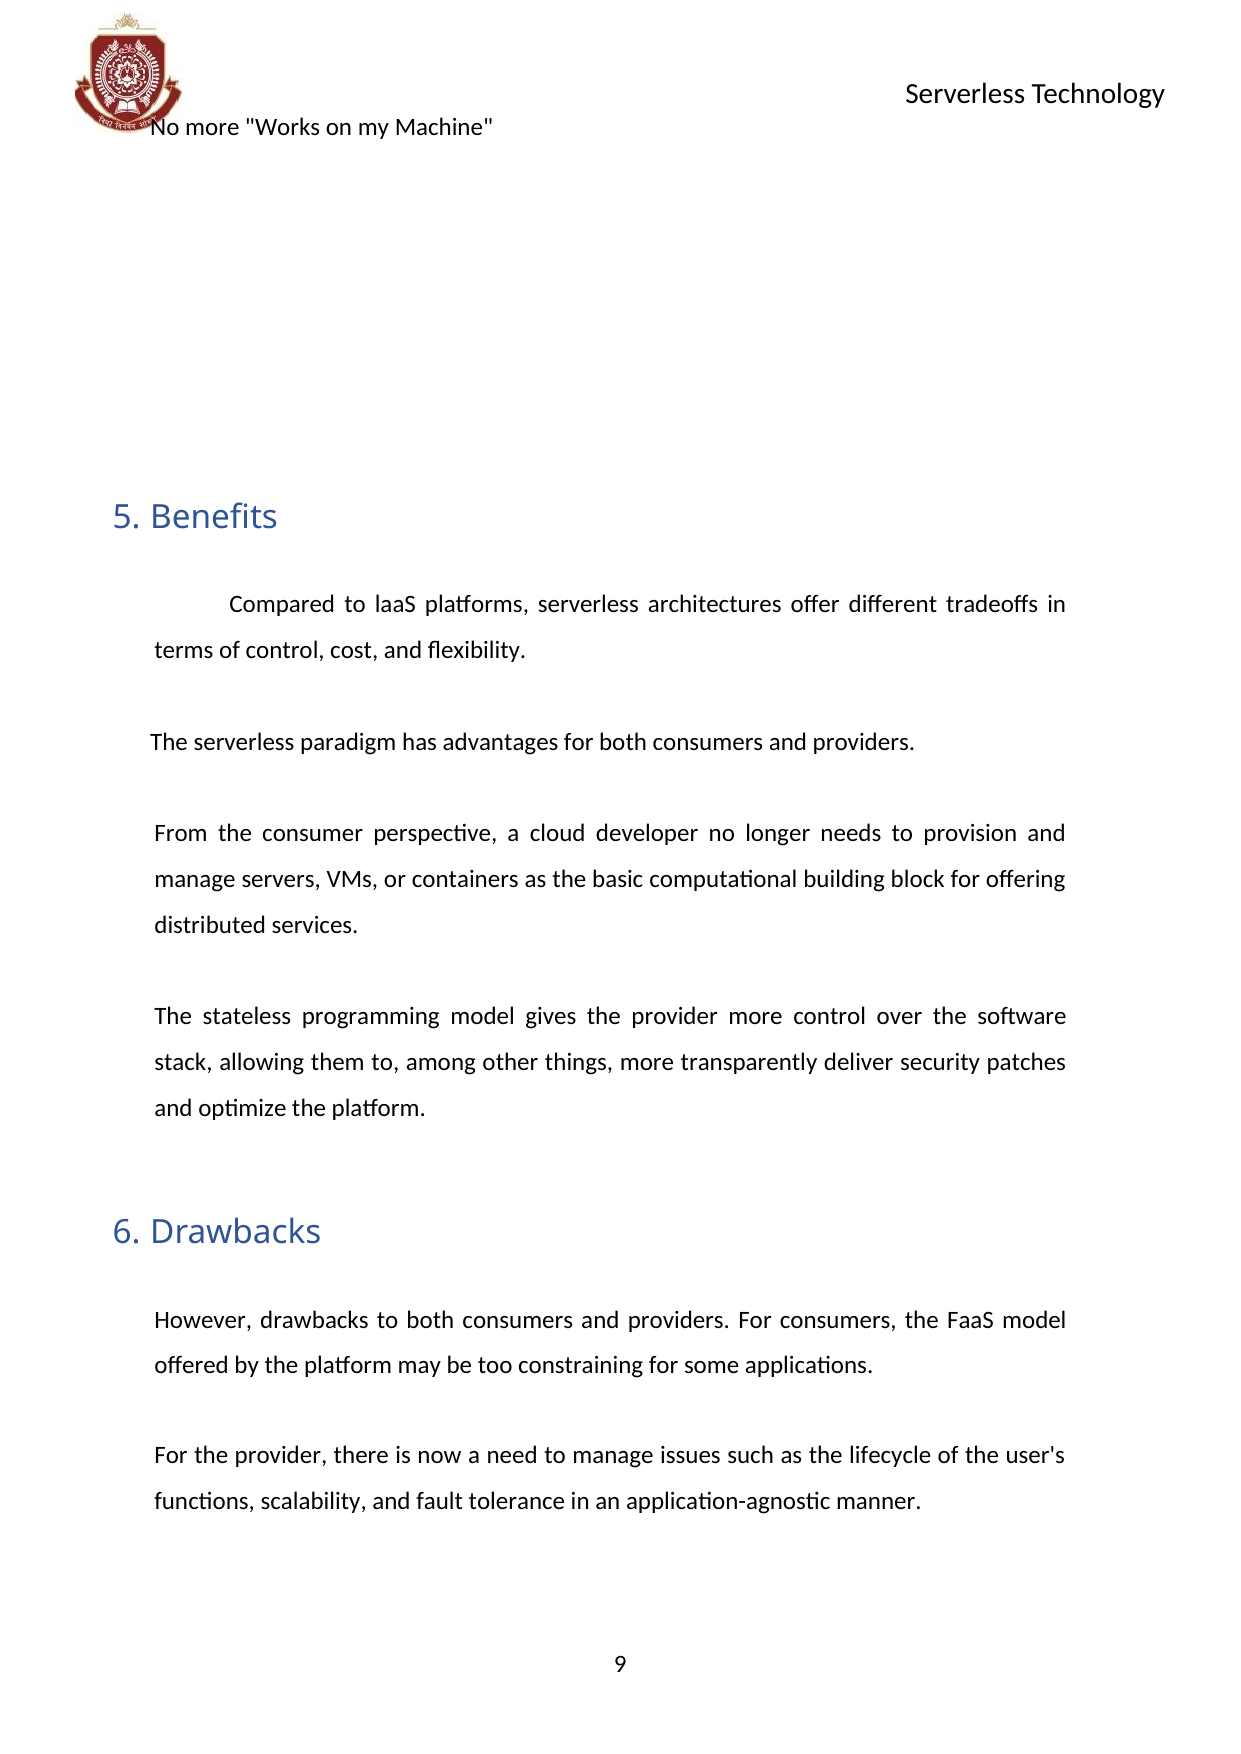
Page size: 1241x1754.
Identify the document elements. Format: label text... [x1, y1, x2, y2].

text Compared to laaS platforms, serverless architectures offer different tradeoffs in terms of control, cost, and flexibility. [154, 589, 1068, 665]
picture [75, 13, 188, 133]
text From the consumer perspective, a cloud developer no longer needs to provision and manage servers, VMs, or containers as the basic computational building block for offering distributed services. [154, 817, 1068, 939]
text The stateless programming model gives the provider more control over the software stack, allowing them to, among other things, more transparently deliver security patches and optimize the platform. [154, 1000, 1068, 1122]
text However, drawbacks to both consumers and providers. For consumers, the FaaS model offered by the platform may be too constraining for some applications. [154, 1304, 1068, 1380]
subtitle Drawbacks [112, 1208, 1165, 1253]
text No more "Works on my Machine" [150, 111, 1067, 141]
text For the provider, there is now a need to manage issues such as the lifecycle of the user's functions, scalability, and fault tolerance in an application-agnostic manner. [154, 1439, 1068, 1516]
text The serverless paradigm has advantages for both consumers and providers. [75, 726, 1068, 756]
subtitle Benefits [112, 493, 1165, 538]
